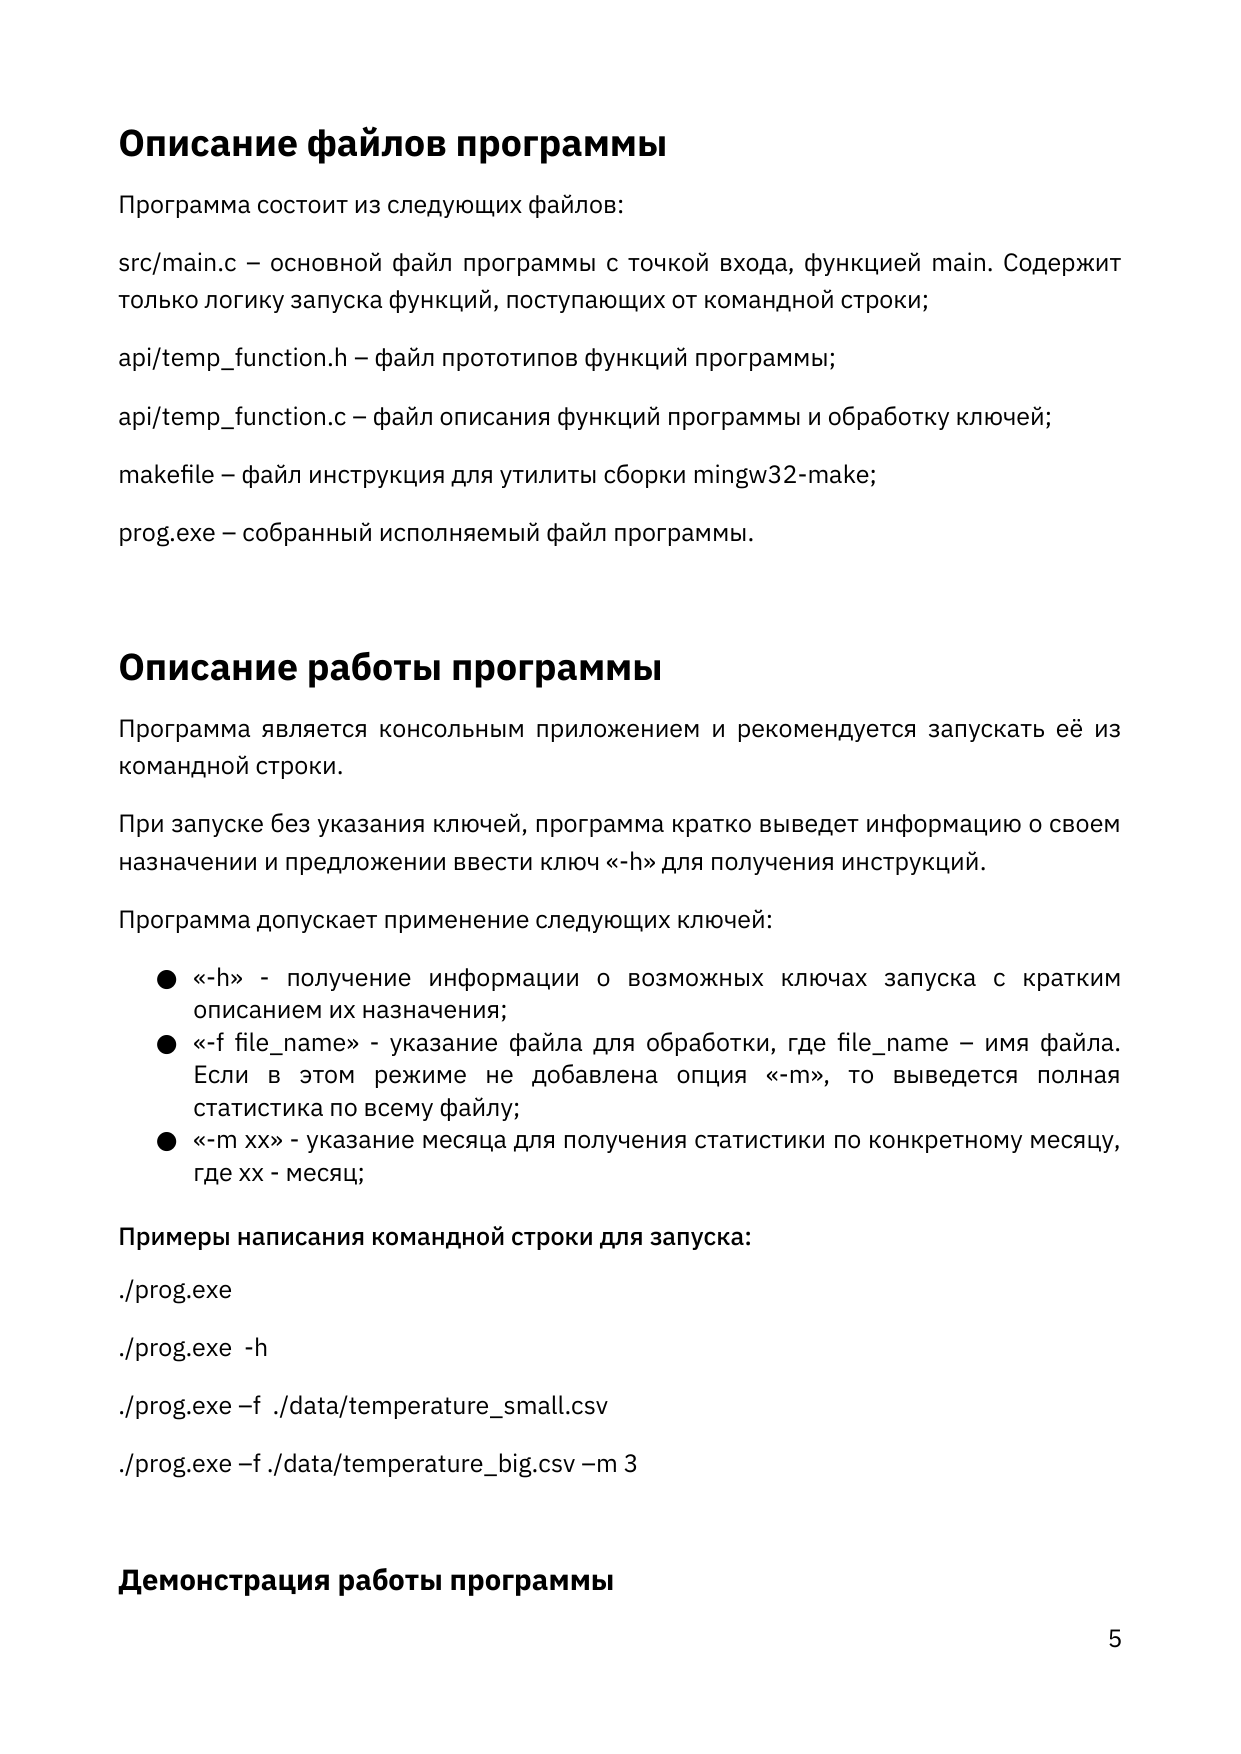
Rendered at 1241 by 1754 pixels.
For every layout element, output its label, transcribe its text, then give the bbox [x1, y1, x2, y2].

subtitle Описание работы программы [118, 642, 1122, 691]
text ./prog.exe [118, 1273, 1122, 1305]
text Программа является консольным приложением и рекомендуется запускать её из командной строки. [118, 712, 1122, 782]
subtitle Демонстрация работы программы [118, 1568, 1122, 1596]
text makefile – файл инструкция для утилиты сборки mingw32-make; [118, 457, 1122, 490]
text src/main.c – основной файл программы с точкой входа, функцией main. Содержит только логику запуска функций, поступающих от командной строки; [118, 246, 1122, 316]
text ./prog.exe –f ./data/temperature_big.csv –m 3 [118, 1447, 1122, 1480]
list «-m xx» - указание месяца для получения статистики по конкретному месяцу, где xx - месяц; [156, 1123, 1122, 1188]
text api/temp_function.h – файл прототипов функций программы; [118, 341, 1122, 374]
list «-f file_name» - указание файла для обработки, где file_name – имя файла. Если в этом режиме не добавлена опция «-m», то выведется полная статистика по всему файлу; [156, 1026, 1122, 1123]
text prog.exe – собранный исполняемый файл программы. [118, 516, 1122, 548]
list «-h» - получение информации о возможных ключах запуска с кратким описанием их назначения; [156, 961, 1122, 1026]
text Программа состоит из следующих файлов: [118, 188, 1122, 220]
text api/temp_function.c – файл описания функций программы и обработку ключей; [118, 399, 1122, 432]
text Программа допускает применение следующих ключей: [118, 903, 1122, 935]
text При запуске без указания ключей, программа кратко выведет информацию о своем назначении и предложении ввести ключ «-h» для получения инструкций. [118, 807, 1122, 877]
text ./prog.exe -h [118, 1331, 1122, 1363]
text ./prog.exe –f ./data/temperature_small.csv [118, 1389, 1122, 1422]
subtitle Описание файлов программы [118, 118, 1122, 167]
subtitle Примеры написания командной строки для запуска: [118, 1219, 1122, 1252]
